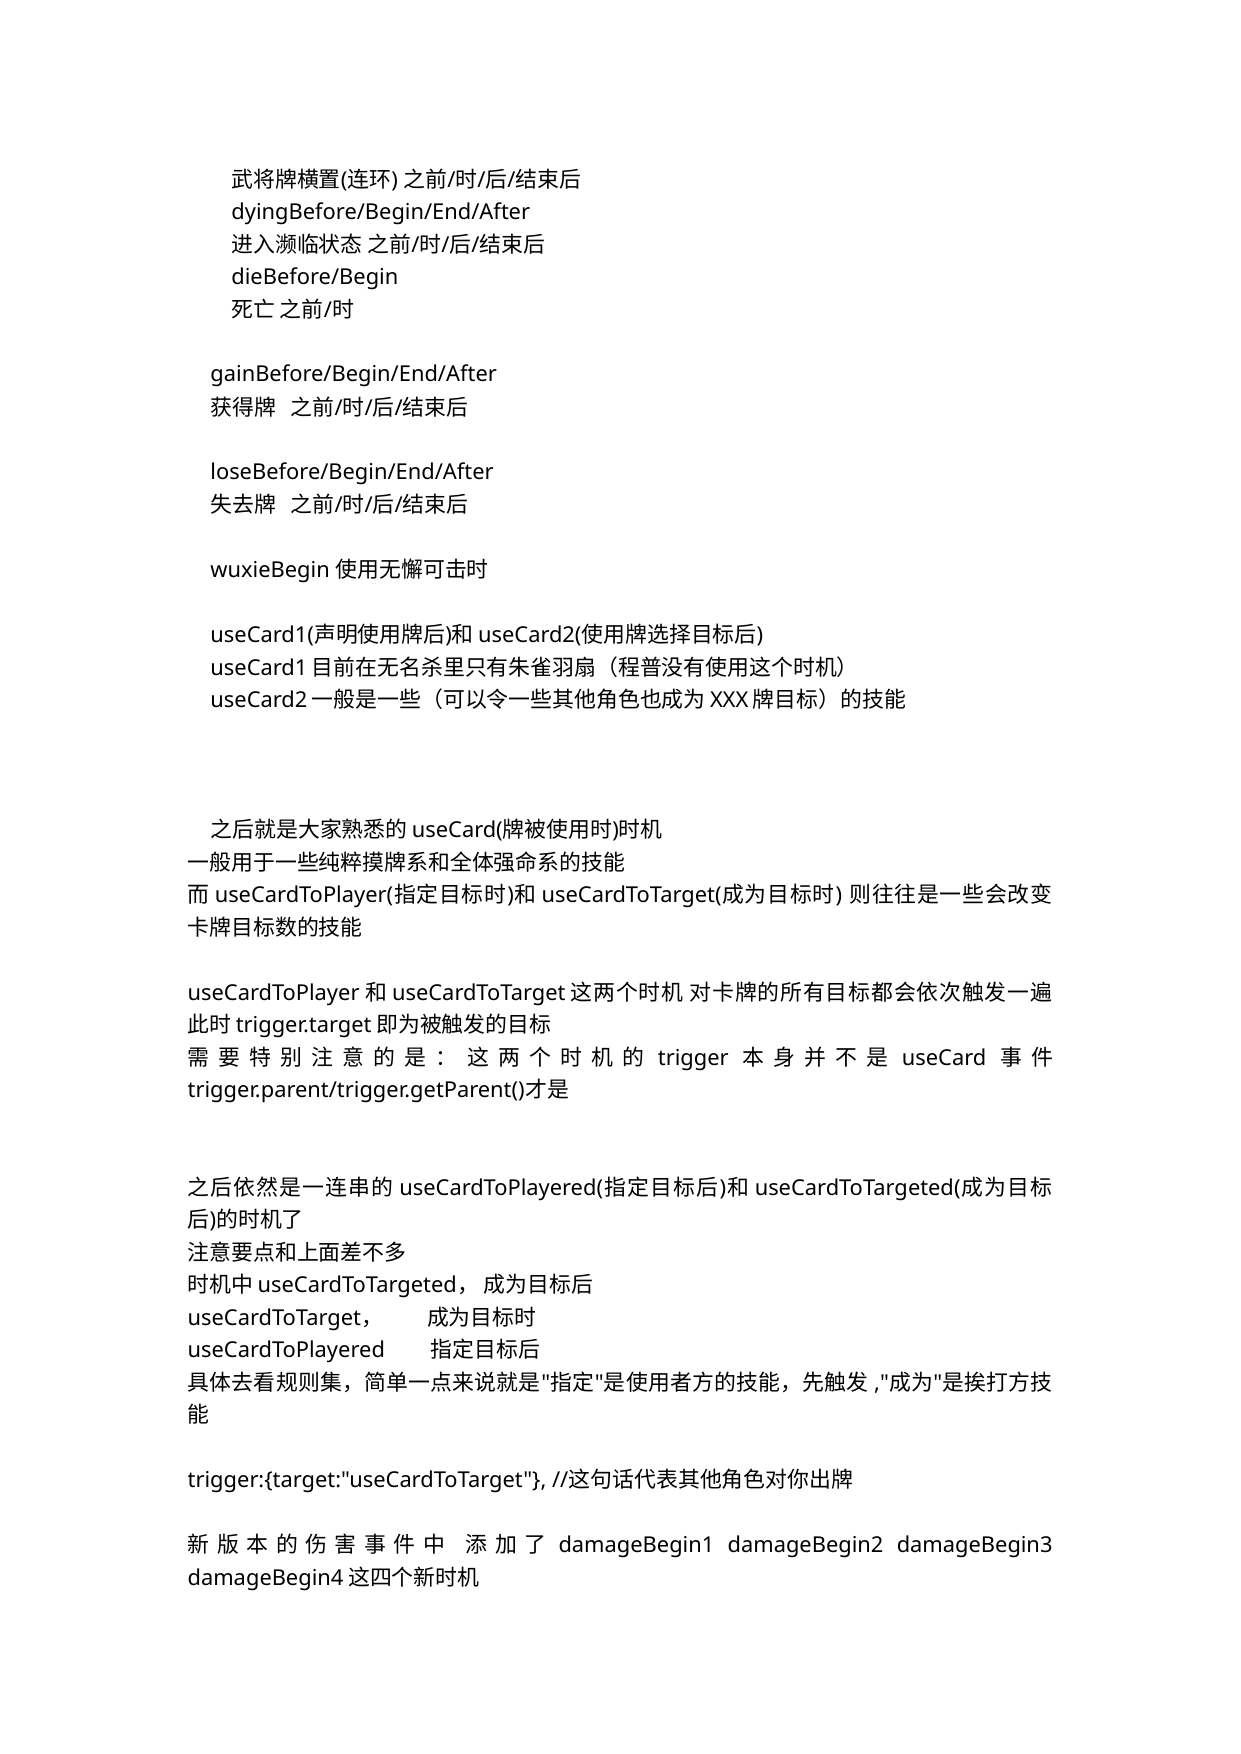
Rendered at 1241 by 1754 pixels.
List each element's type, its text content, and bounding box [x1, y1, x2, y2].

text useCard2一般是一些（可以令一些其他角色也成为XXX牌目标）的技能 [187, 682, 1053, 714]
text 时机中useCardToTargeted， 成为目标后 [187, 1267, 1053, 1299]
text 而useCardToPlayer(指定目标时)和useCardToTarget(成为目标时) 则往往是一些会改变卡牌目标数的技能 [187, 877, 1053, 942]
text 获得牌 之前/时/后/结束后 [187, 389, 1053, 422]
text dieBefore/Begin [187, 259, 1053, 292]
text wuxieBegin 使用无懈可击时 [187, 552, 1053, 584]
text useCard1(声明使用牌后)和useCard2(使用牌选择目标后) [187, 617, 1053, 649]
text 武将牌横置(连环) 之前/时/后/结束后 [187, 162, 1053, 194]
text 一般用于一些纯粹摸牌系和全体强命系的技能 [187, 844, 1053, 877]
text 具体去看规则集，简单一点来说就是"指定"是使用者方的技能，先触发 ,"成为"是挨打方技能 [187, 1364, 1053, 1429]
text loseBefore/Begin/End/After [187, 454, 1053, 487]
text 之后依然是一连串的useCardToPlayered(指定目标后)和useCardToTargeted(成为目标后)的时机了 [187, 1169, 1053, 1234]
text gainBefore/Begin/End/After [187, 357, 1053, 389]
text 进入濒临状态 之前/时/后/结束后 [187, 227, 1053, 259]
text 死亡 之前/时 [187, 292, 1053, 324]
text 注意要点和上面差不多 [187, 1234, 1053, 1267]
text trigger:{target:"useCardToTarget"}, //这句话代表其他角色对你出牌 [187, 1462, 1053, 1494]
text 需要特别注意的是：这两个时机的trigger本身并不是useCard事件 trigger.parent/trigger.getParent()才是 [187, 1039, 1053, 1104]
text 失去牌 之前/时/后/结束后 [187, 487, 1053, 519]
text useCardToTarget， 成为目标时 [187, 1299, 1053, 1332]
text 之后就是大家熟悉的useCard(牌被使用时)时机 [187, 812, 1053, 844]
text dyingBefore/Begin/End/After [187, 194, 1053, 227]
text useCardToPlayered 指定目标后 [187, 1332, 1053, 1364]
text 新版本的伤害事件中 添加了damageBegin1 damageBegin2 damageBegin3 damageBegin4这四个新时机 [187, 1527, 1053, 1592]
text useCard1目前在无名杀里只有朱雀羽扇（程普没有使用这个时机） [187, 649, 1053, 682]
text useCardToPlayer和useCardToTarget这两个时机 对卡牌的所有目标都会依次触发一遍 此时trigger.target即为被触发的目标 [187, 974, 1053, 1039]
